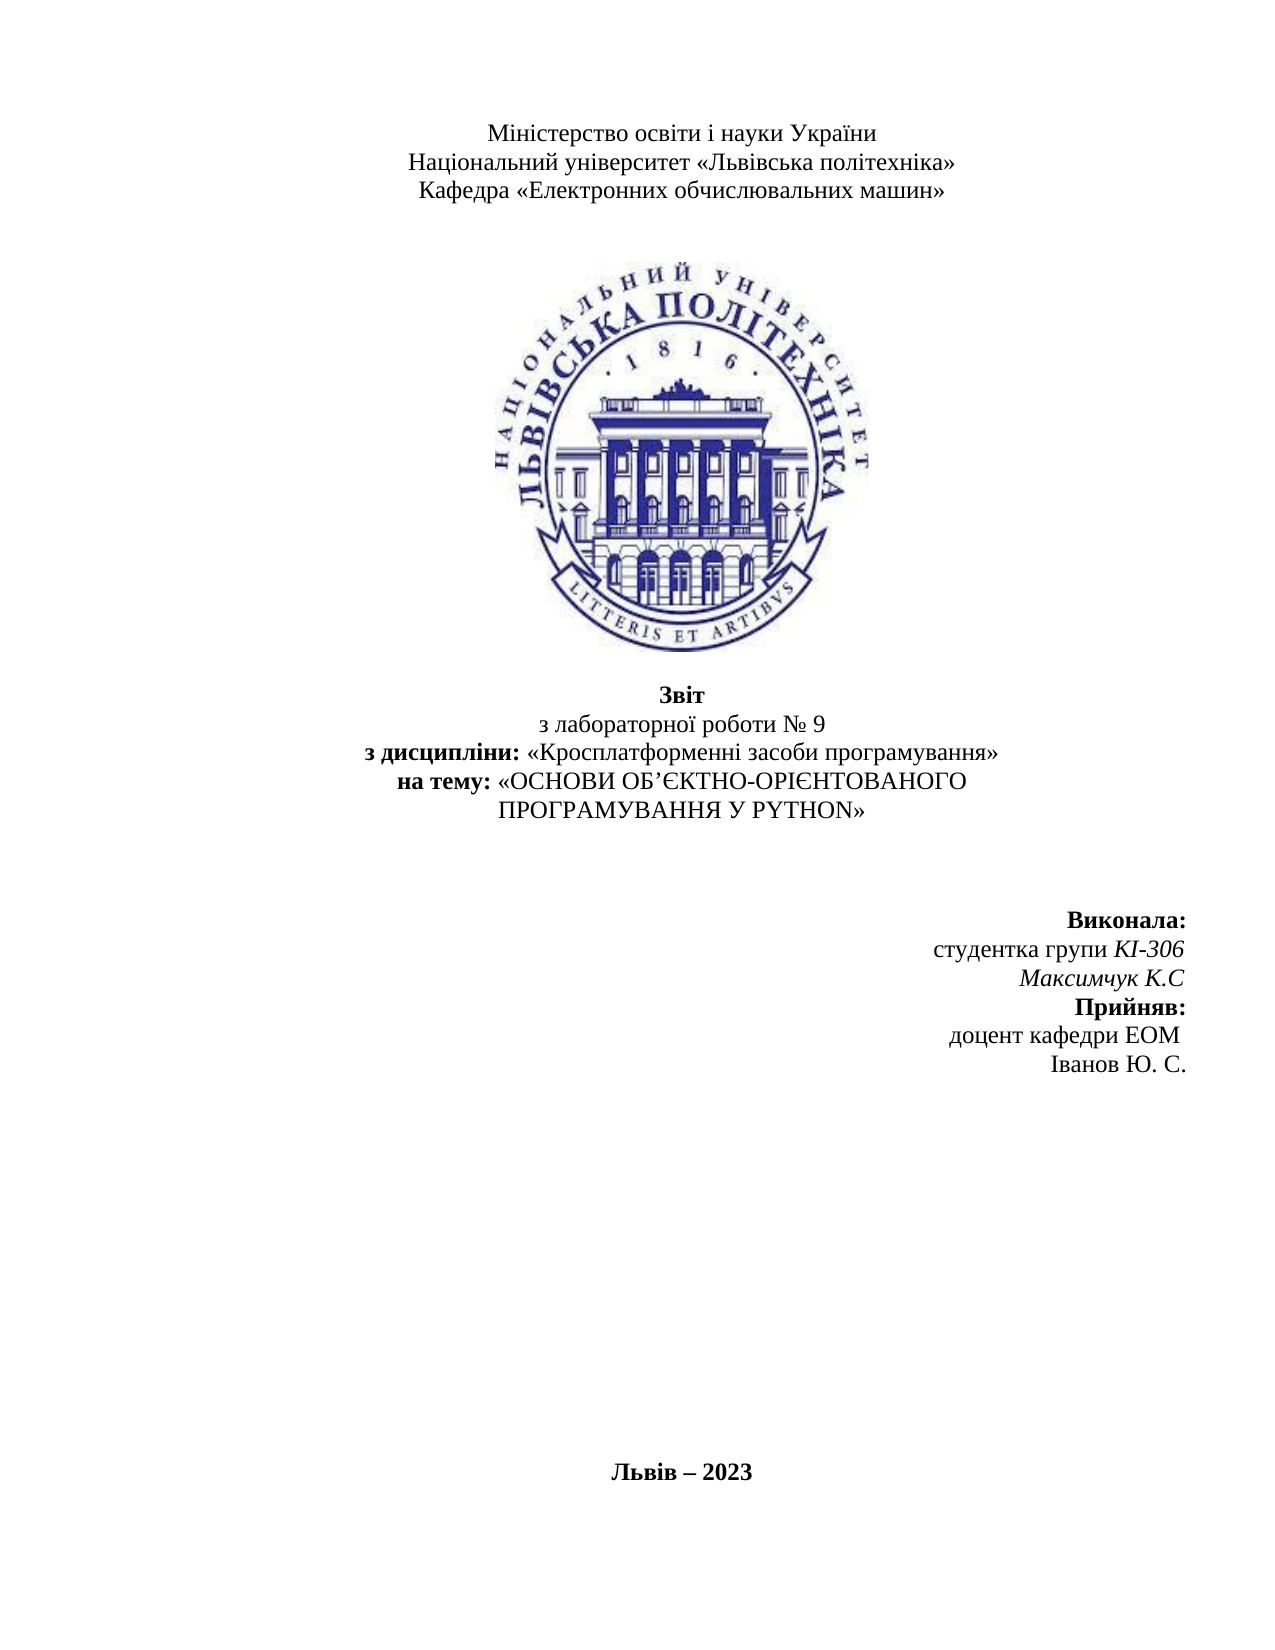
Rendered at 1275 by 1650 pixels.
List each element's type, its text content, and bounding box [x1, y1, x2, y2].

text Кафедра «Електронних обчислювальних машин» [177, 176, 1186, 204]
text доцент кафедри ЕОМ [177, 1021, 1186, 1049]
text Максимчук К.С [853, 963, 1186, 992]
text Іванов Ю. С. [177, 1049, 1186, 1078]
text Виконала: [853, 906, 1186, 934]
text Звіт [177, 680, 1186, 709]
text з дисципліни: «Кросплатформенні засоби програмування» [177, 737, 1186, 766]
text студентка групи КІ-306 [853, 934, 1186, 963]
text Міністерство освіти і науки України [177, 118, 1186, 147]
text Львів – 2023 [177, 1457, 1186, 1485]
picture [495, 262, 869, 652]
text Національний університет «Львівська політехніка» [177, 147, 1186, 176]
text ПРОГРАМУВАННЯ У PYTHON» [177, 795, 1186, 824]
text на тему: «ОСНОВИ ОБ’ЄКТНО-ОРІЄНТОВАНОГО [177, 766, 1186, 795]
text Прийняв: [853, 992, 1186, 1021]
text з лабораторної роботи № 9 [177, 709, 1186, 737]
